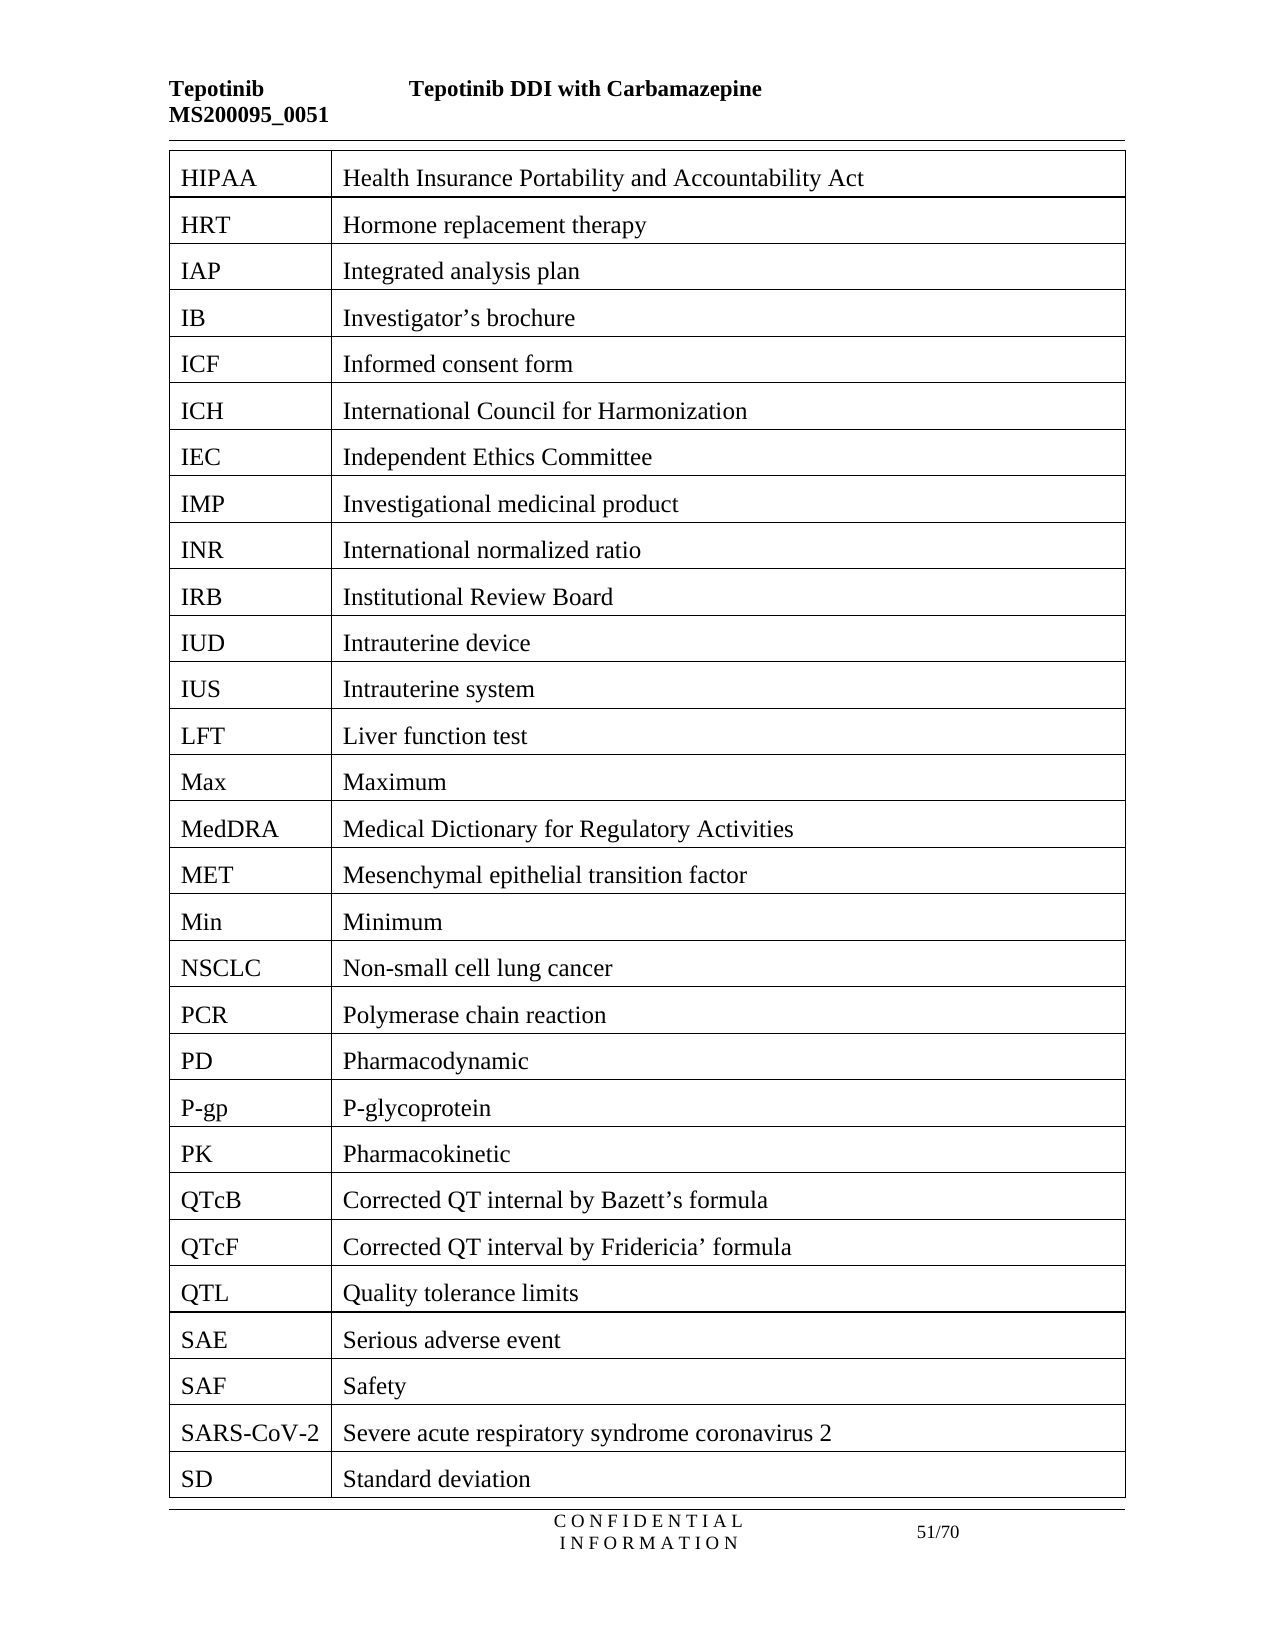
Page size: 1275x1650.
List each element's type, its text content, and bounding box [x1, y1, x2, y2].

table_cell NSCLC [170, 941, 331, 986]
table_cell IEC [170, 430, 331, 475]
table_cell Health Insurance Portability and Accountability Act [332, 151, 1125, 196]
table_cell Integrated analysis plan [332, 244, 1125, 289]
table_cell Mesenchymal epithelial transition factor [332, 848, 1125, 893]
table_cell MedDRA [170, 801, 331, 847]
table_cell HIPAA [170, 151, 331, 196]
table_cell PD [170, 1034, 331, 1079]
table_cell Investigational medicinal product [332, 476, 1125, 522]
table_cell HRT [170, 198, 331, 243]
table_cell Serious adverse event [332, 1313, 1125, 1358]
table_cell Medical Dictionary for Regulatory Activities [332, 801, 1125, 847]
table_cell Minimum [332, 894, 1125, 940]
table_cell Max [170, 755, 331, 800]
table_cell Independent Ethics Committee [332, 430, 1125, 475]
table_cell ICH [170, 383, 331, 429]
table_cell Institutional Review Board [332, 569, 1125, 614]
table_cell Safety [332, 1359, 1125, 1404]
table_cell SD [170, 1452, 331, 1497]
table_cell PCR [170, 987, 331, 1033]
table_cell Intrauterine device [332, 616, 1125, 661]
table_cell LFT [170, 709, 331, 754]
table_cell Liver function test [332, 709, 1125, 754]
table_cell Pharmacokinetic [332, 1127, 1125, 1172]
table_cell QTcB [170, 1173, 331, 1218]
table_cell Maximum [332, 755, 1125, 800]
table_cell SAF [170, 1359, 331, 1404]
table_cell Standard deviation [332, 1452, 1125, 1497]
table_cell QTL [170, 1266, 331, 1311]
table_cell International Council for Harmonization [332, 383, 1125, 429]
table_cell Corrected QT interval by Fridericia’ formula [332, 1220, 1125, 1265]
table_cell IUS [170, 662, 331, 707]
table_cell Pharmacodynamic [332, 1034, 1125, 1079]
table_cell P-gp [170, 1080, 331, 1126]
table_cell SAE [170, 1313, 331, 1358]
table_cell IB [170, 290, 331, 336]
table_cell IMP [170, 476, 331, 522]
table_cell Polymerase chain reaction [332, 987, 1125, 1033]
table_cell Min [170, 894, 331, 940]
table_cell ICF [170, 337, 331, 382]
table_cell Intrauterine system [332, 662, 1125, 707]
table_cell Corrected QT internal by Bazett’s formula [332, 1173, 1125, 1218]
table_cell PK [170, 1127, 331, 1172]
table_cell Severe acute respiratory syndrome coronavirus 2 [332, 1405, 1125, 1451]
table_cell Hormone replacement therapy [332, 198, 1125, 243]
table_cell Quality tolerance limits [332, 1266, 1125, 1311]
table_cell P-glycoprotein [332, 1080, 1125, 1126]
table_cell IUD [170, 616, 331, 661]
table_cell Investigator’s brochure [332, 290, 1125, 336]
table_cell MET [170, 848, 331, 893]
table_cell SARS-CoV-2 [170, 1405, 331, 1451]
table_cell IRB [170, 569, 331, 614]
table_cell Informed consent form [332, 337, 1125, 382]
table_cell International normalized ratio [332, 523, 1125, 568]
table_cell Non-small cell lung cancer [332, 941, 1125, 986]
table_cell QTcF [170, 1220, 331, 1265]
table_cell IAP [170, 244, 331, 289]
table_cell INR [170, 523, 331, 568]
